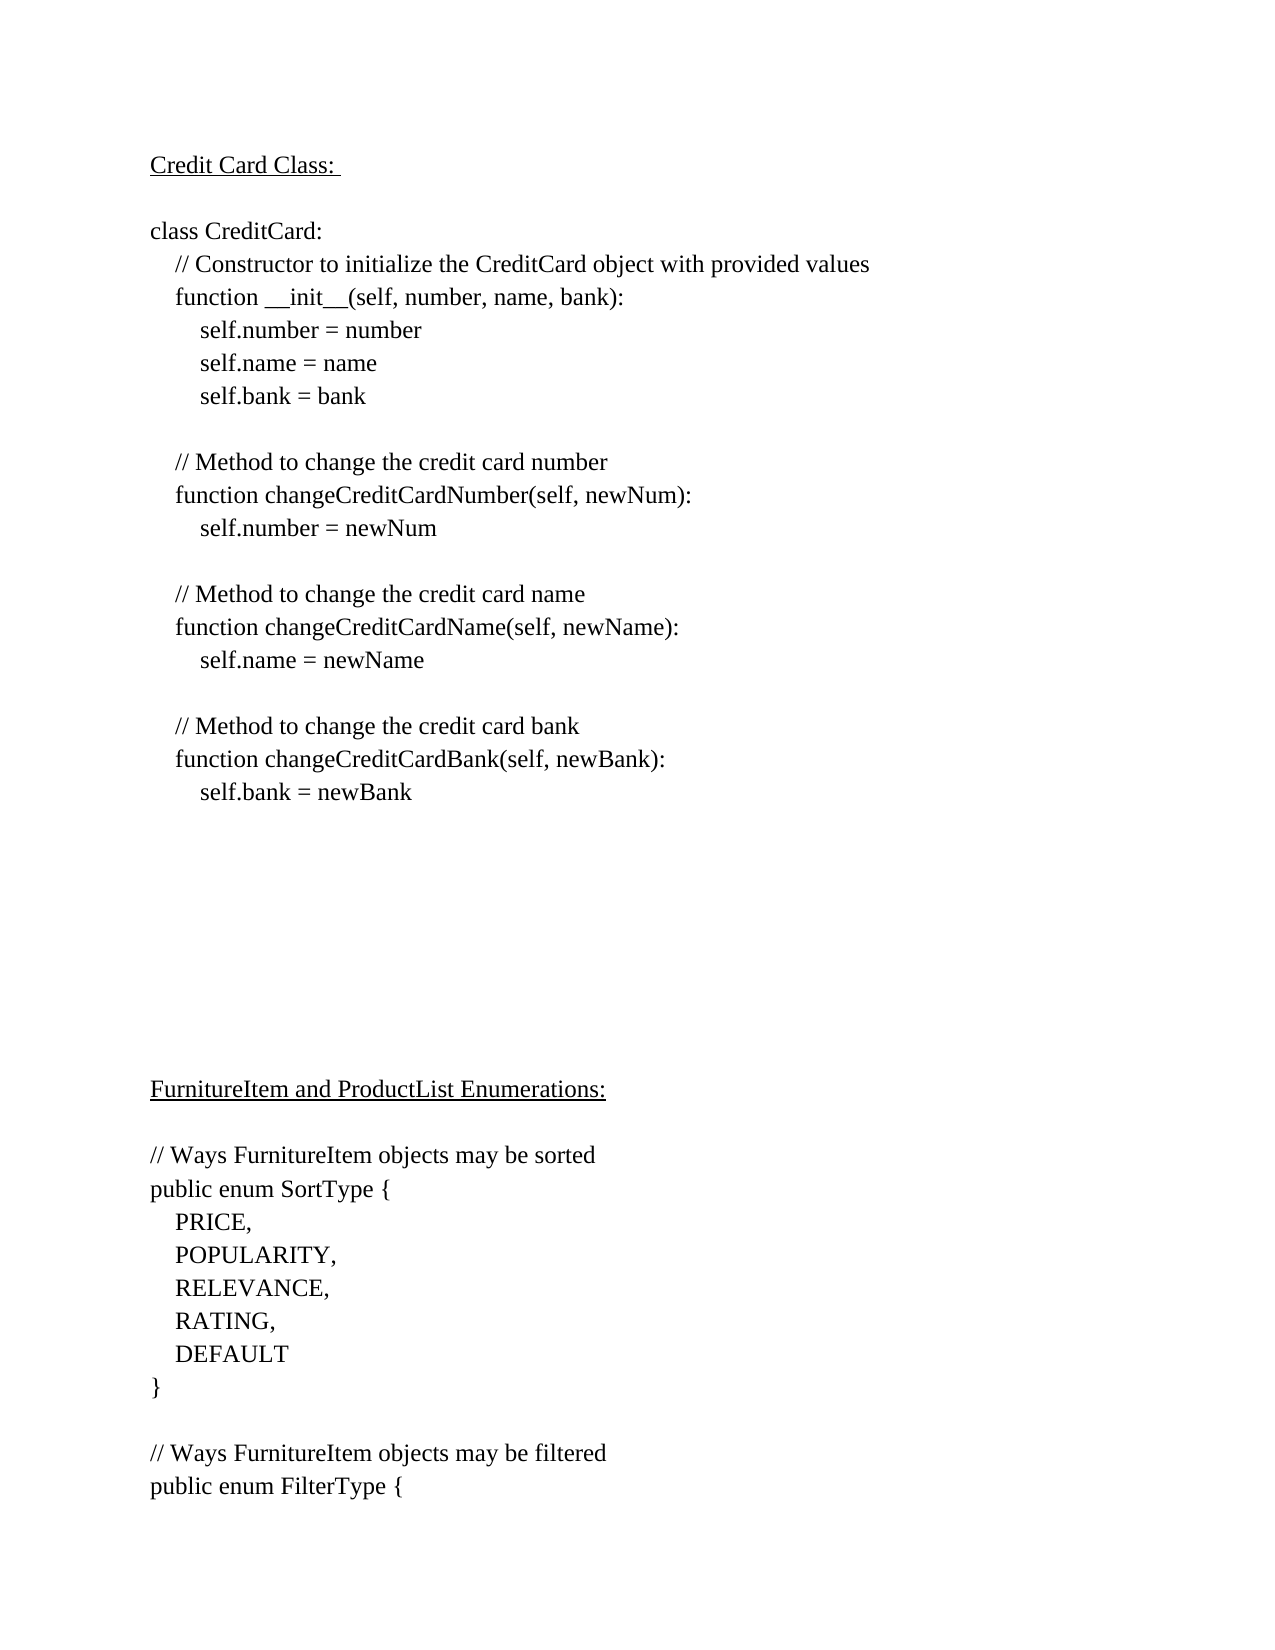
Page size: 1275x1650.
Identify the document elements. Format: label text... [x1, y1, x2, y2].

text public enum FilterType { [150, 1471, 1125, 1499]
text } [150, 1372, 1125, 1401]
text PRICE, [150, 1207, 1125, 1235]
text function changeCreditCardNumber(self, newNum): [150, 480, 1125, 509]
text RELEVANCE, [150, 1273, 1125, 1301]
text // Method to change the credit card number [150, 447, 1125, 476]
text FurnitureItem and ProductList Enumerations: [150, 1074, 1125, 1103]
text // Method to change the credit card name [150, 579, 1125, 608]
text Credit Card Class: [150, 150, 1125, 179]
text RATING, [150, 1306, 1125, 1334]
text self.bank = bank [150, 381, 1125, 410]
text self.number = number [150, 315, 1125, 344]
text // Ways FurnitureItem objects may be filtered [150, 1438, 1125, 1467]
text POPULARITY, [150, 1240, 1125, 1268]
text self.name = newName [150, 645, 1125, 674]
text // Method to change the credit card bank [150, 711, 1125, 740]
text self.bank = newBank [150, 777, 1125, 806]
text function changeCreditCardBank(self, newBank): [150, 744, 1125, 773]
text // Ways FurnitureItem objects may be sorted [150, 1141, 1125, 1169]
text self.name = name [150, 348, 1125, 377]
text function __init__(self, number, name, bank): [150, 282, 1125, 311]
text class CreditCard: [150, 216, 1125, 245]
text function changeCreditCardName(self, newName): [150, 612, 1125, 641]
text public enum SortType { [150, 1174, 1125, 1202]
text DEFAULT [150, 1339, 1125, 1367]
text // Constructor to initialize the CreditCard object with provided values [150, 249, 1125, 278]
text self.number = newNum [150, 513, 1125, 542]
